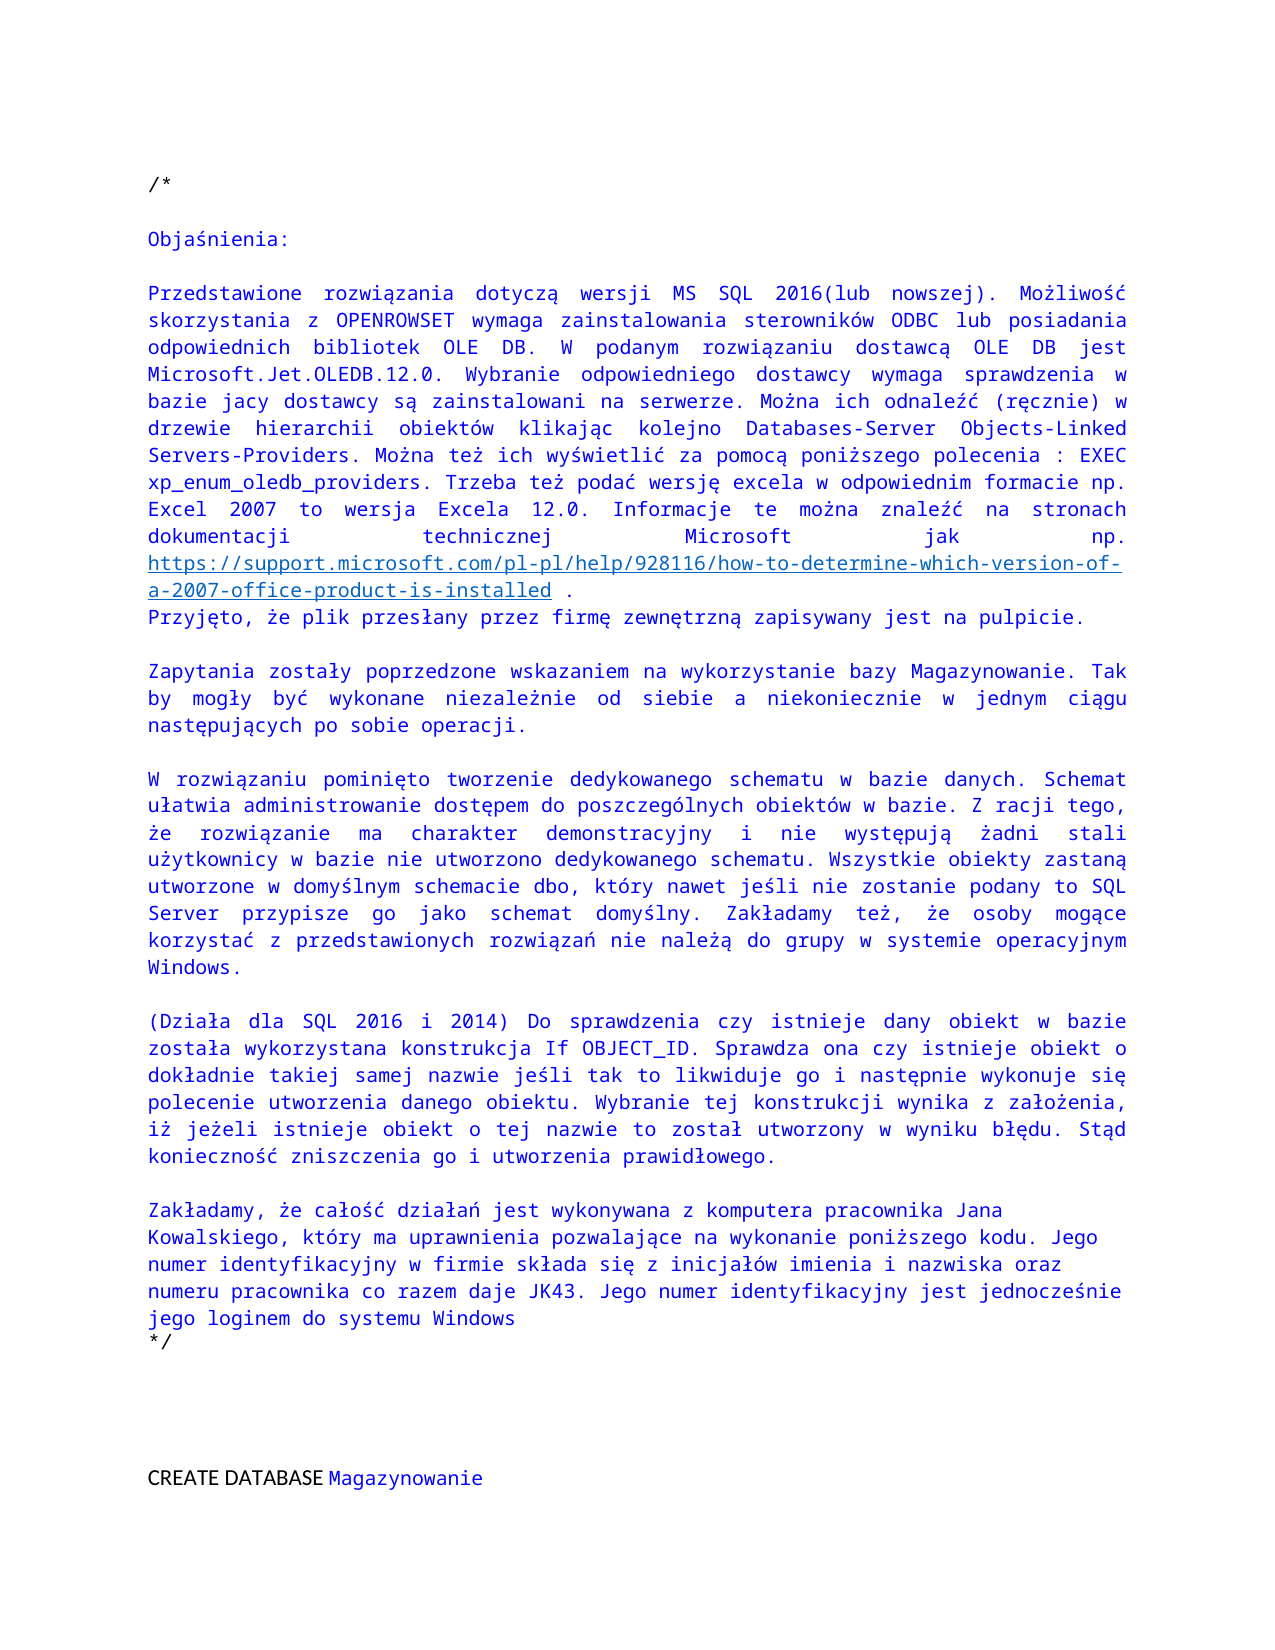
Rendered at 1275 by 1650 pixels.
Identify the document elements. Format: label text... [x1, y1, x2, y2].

text Zapytania zostały poprzedzone wskazaniem na wykorzystanie bazy Magazynowanie. Tak by mogły być wykonane niezależnie od siebie a niekoniecznie w jednym ciągu następujących po sobie operacji. [148, 657, 1127, 738]
text CREATE DATABASE Magazynowanie [148, 1463, 1127, 1491]
text Przyjęto, że plik przesłany przez firmę zewnętrzną zapisywany jest na pulpicie. [148, 603, 1127, 630]
text */ [148, 1332, 1127, 1355]
text Objaśnienia: [148, 225, 1127, 252]
text Zakładamy, że całość działań jest wykonywana z komputera pracownika Jana Kowalskiego, który ma uprawnienia pozwalające na wykonanie poniższego kodu. Jego numer identyfikacyjny w firmie składa się z inicjałów imienia i nazwiska oraz numeru pracownika co razem daje JK43. Jego numer identyfikacyjny jest jednocześnie jego loginem do systemu Windows [148, 1196, 1127, 1332]
text W rozwiązaniu pominięto tworzenie dedykowanego schematu w bazie danych. Schemat ułatwia administrowanie dostępem do poszczególnych obiektów w bazie. Z racji tego, że rozwiązanie ma charakter demonstracyjny i nie występują żadni stali użytkownicy w bazie nie utworzono dedykowanego schematu. Wszystkie obiekty zastaną utworzone w domyślnym schemacie dbo, który nawet jeśli nie zostanie podany to SQL Server przypisze go jako schemat domyślny. Zakładamy też, że osoby mogące korzystać z przedstawionych rozwiązań nie należą do grupy w systemie operacyjnym Windows. [148, 765, 1127, 981]
text (Działa dla SQL 2016 i 2014) Do sprawdzenia czy istnieje dany obiekt w bazie została wykorzystana konstrukcja If OBJECT_ID. Sprawdza ona czy istnieje obiekt o dokładnie takiej samej nazwie jeśli tak to likwiduje go i następnie wykonuje się polecenie utworzenia danego obiektu. Wybranie tej konstrukcji wynika z założenia, iż jeżeli istnieje obiekt o tej nazwie to został utworzony w wyniku błędu. Stąd konieczność zniszczenia go i utworzenia prawidłowego. [148, 1008, 1127, 1169]
text Przedstawione rozwiązania dotyczą wersji MS SQL 2016(lub nowszej). Możliwość skorzystania z OPENROWSET wymaga zainstalowania sterowników ODBC lub posiadania odpowiednich bibliotek OLE DB. W podanym rozwiązaniu dostawcą OLE DB jest Microsoft.Jet.OLEDB.12.0. Wybranie odpowiedniego dostawcy wymaga sprawdzenia w bazie jacy dostawcy są zainstalowani na serwerze. Można ich odnaleźć (ręcznie) w drzewie hierarchii obiektów klikając kolejno Databases-Server Objects-Linked Servers-Providers. Można też ich wyświetlić za pomocą poniższego polecenia : EXEC xp_enum_oledb_providers. Trzeba też podać wersję excela w odpowiednim formacie np. Excel 2007 to wersja Excela 12.0. Informacje te można znaleźć na stronach dokumentacji technicznej Microsoft jak np. https://support.microsoft.com/pl-pl/help/928116/how-to-determine-which-version-of-a-2007-office-product-is-installed . [148, 279, 1127, 603]
text /* [148, 174, 1127, 198]
